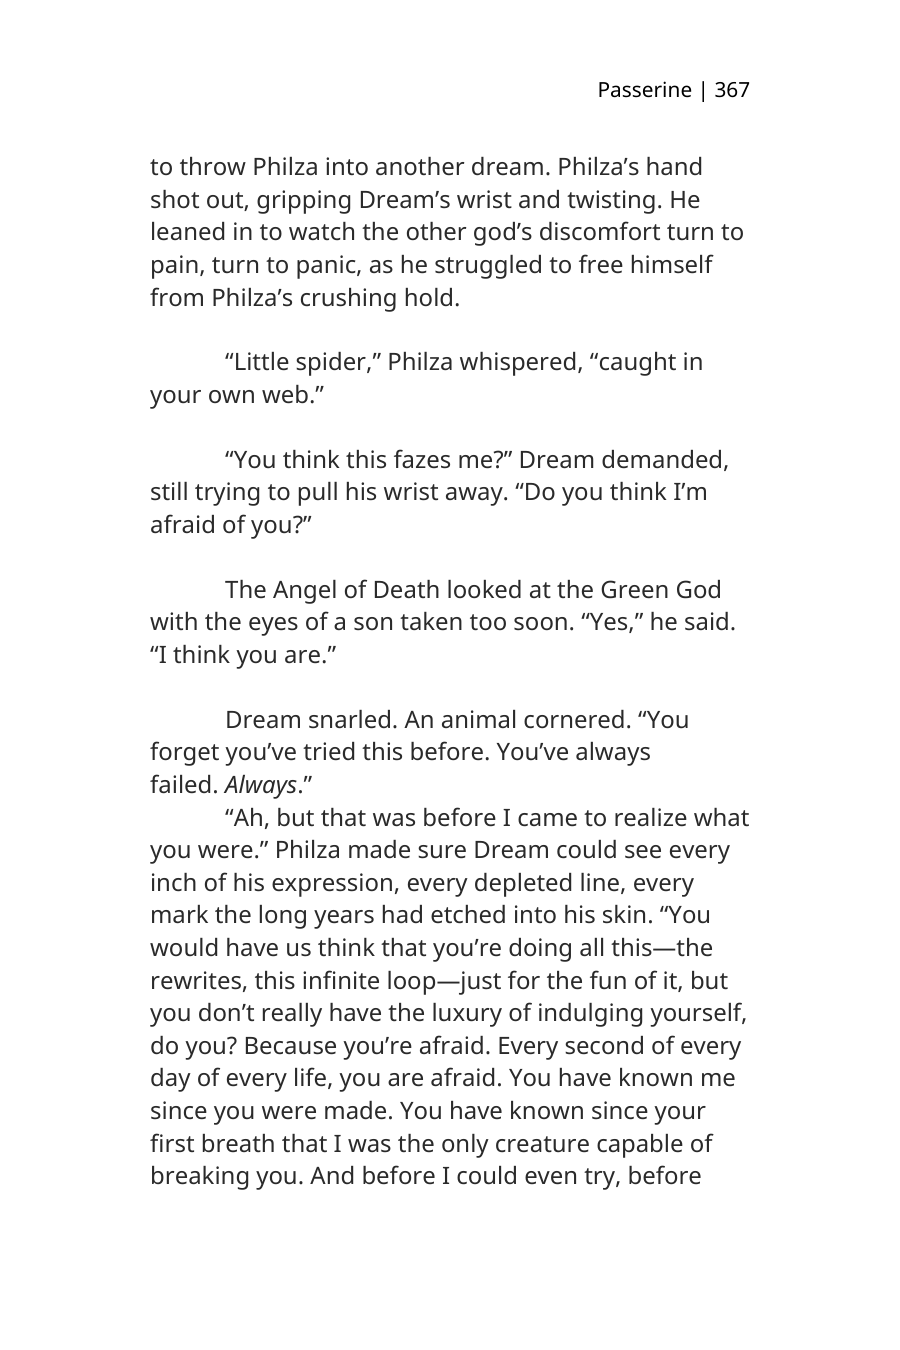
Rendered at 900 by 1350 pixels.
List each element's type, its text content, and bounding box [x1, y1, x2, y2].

text “You think this fazes me?” Dream demanded, still trying to pull his wrist away. “Do you think I’m afraid of you?” [150, 443, 750, 540]
text “Little spider,” Philza whispered, “caught in your own web.” [150, 345, 750, 410]
text The Angel of Death looked at the Green God with the eyes of a son taken too soon. “Yes,” he said. “I think you are.” [150, 573, 750, 670]
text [150, 800, 750, 1192]
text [150, 150, 750, 313]
text Dream snarled. An animal cornered. “You forget you’ve tried this before. You’ve always failed. Always.” [150, 703, 750, 800]
